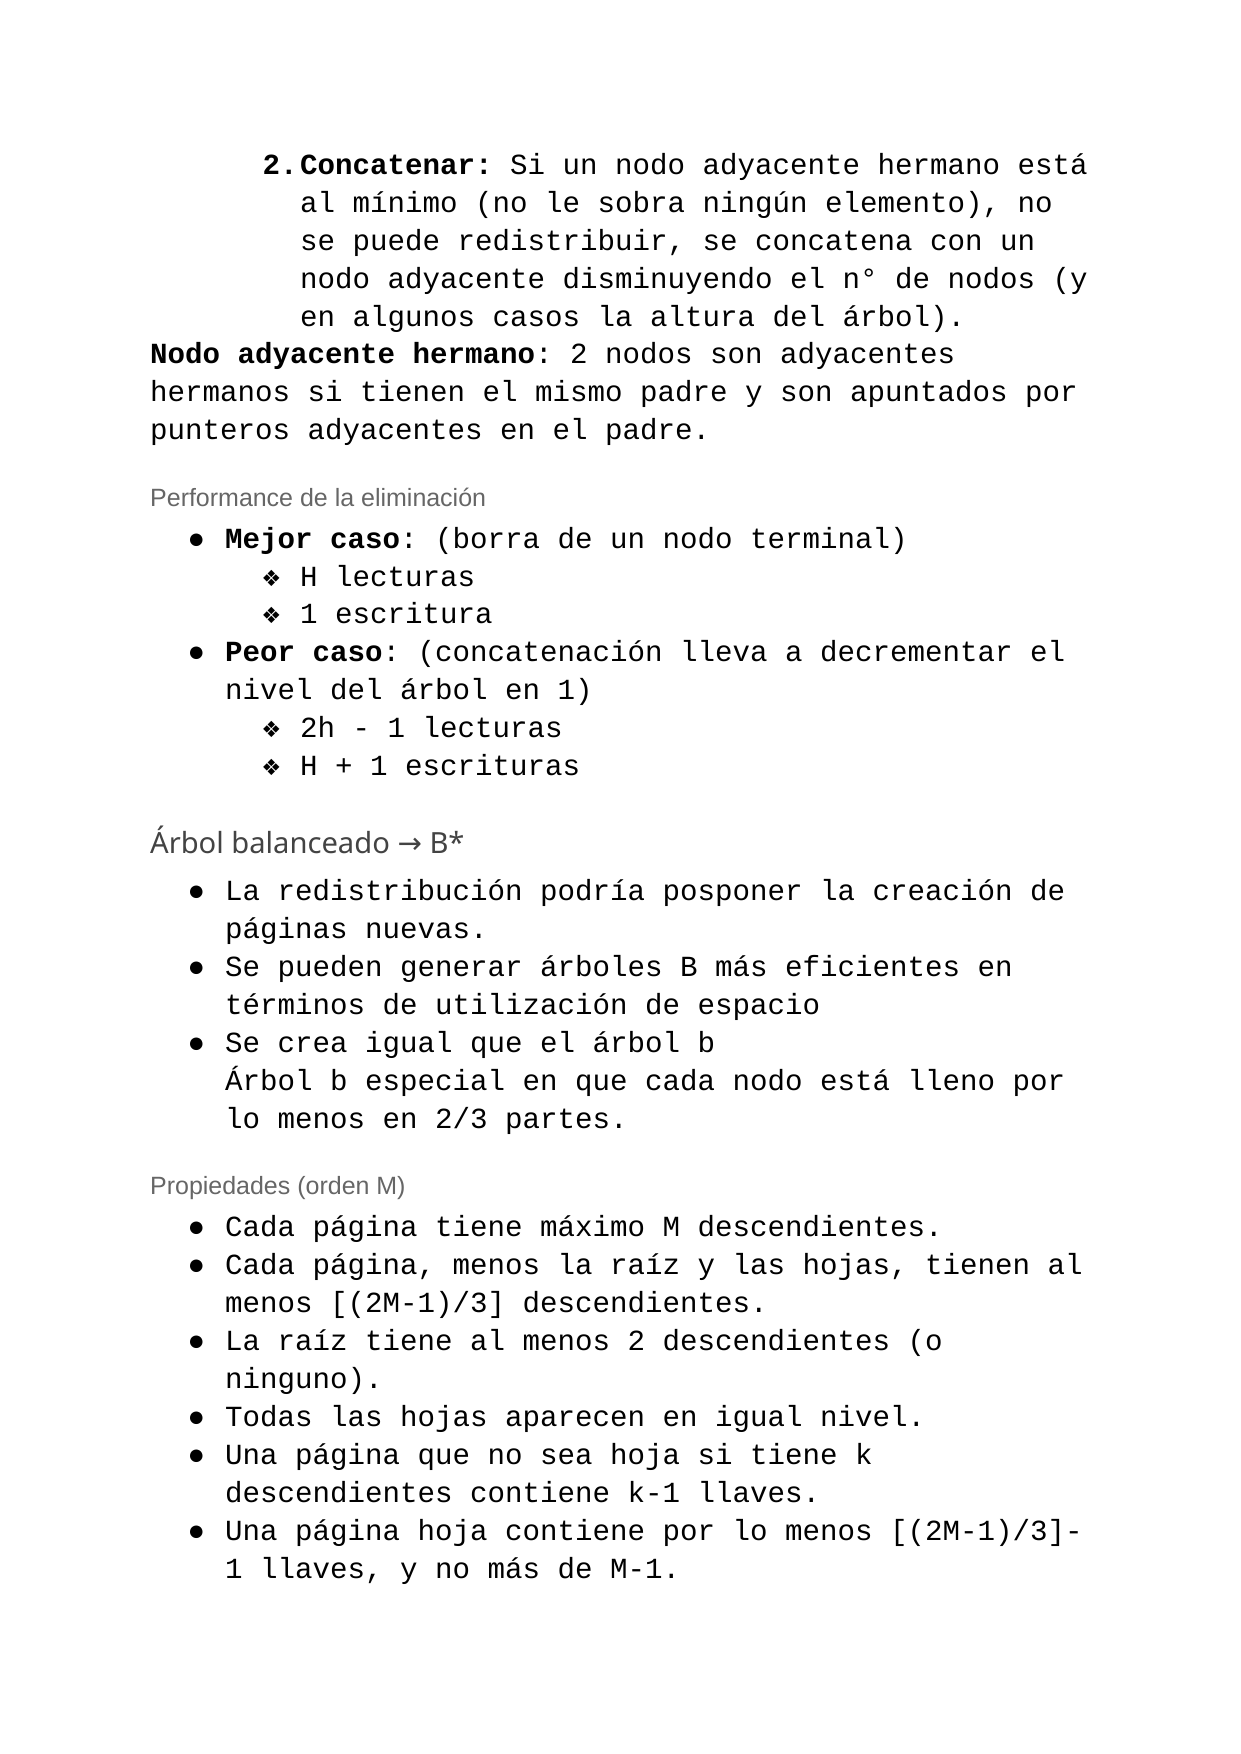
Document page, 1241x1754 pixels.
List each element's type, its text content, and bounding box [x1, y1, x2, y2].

list 2h - 1 lecturas [262, 713, 1090, 746]
list H lecturas [262, 562, 1090, 595]
list Mejor caso: (borra de un nodo terminal) [187, 524, 1090, 557]
list Cada página tiene máximo M descendientes. [187, 1212, 1090, 1246]
list Una página hoja contiene por lo menos [(2M-1)/3]-1 llaves, y no más de M-1. [187, 1516, 1090, 1587]
text Árbol b especial en que cada nodo está lleno por lo menos en 2/3 partes. [225, 1066, 1090, 1137]
subtitle Árbol balanceado → B* [150, 823, 1090, 862]
list Concatenar: Si un nodo adyacente hermano está al mínimo (no le sobra ningún elemento), no se puede redistribuir, se concatena con un nodo adyacente disminuyendo el n° de nodos (y en algunos casos la altura del árbol). [262, 150, 1090, 335]
subtitle Propiedades (orden M) [150, 1171, 1090, 1200]
list La raíz tiene al menos 2 descendientes (o ninguno). [187, 1326, 1090, 1397]
list 1 escritura [262, 600, 1090, 633]
list Se pueden generar árboles B más eficientes en términos de utilización de espacio [187, 952, 1090, 1023]
list H + 1 escrituras [262, 751, 1090, 784]
text Nodo adyacente hermano: 2 nodos son adyacentes hermanos si tienen el mismo padre y son apuntados por punteros adyacentes en el padre. [150, 339, 1090, 448]
list Todas las hojas aparecen en igual nivel. [187, 1402, 1090, 1435]
list Una página que no sea hoja si tiene k descendientes contiene k-1 llaves. [187, 1440, 1090, 1511]
list Peor caso: (concatenación lleva a decrementar el nivel del árbol en 1) [187, 638, 1090, 708]
list Se crea igual que el árbol b [187, 1028, 1090, 1061]
subtitle Performance de la eliminación [150, 482, 1090, 511]
list Cada página, menos la raíz y las hojas, tienen al menos [(2M-1)/3] descendientes. [187, 1250, 1090, 1321]
list La redistribución podría posponer la creación de páginas nuevas. [187, 877, 1090, 947]
